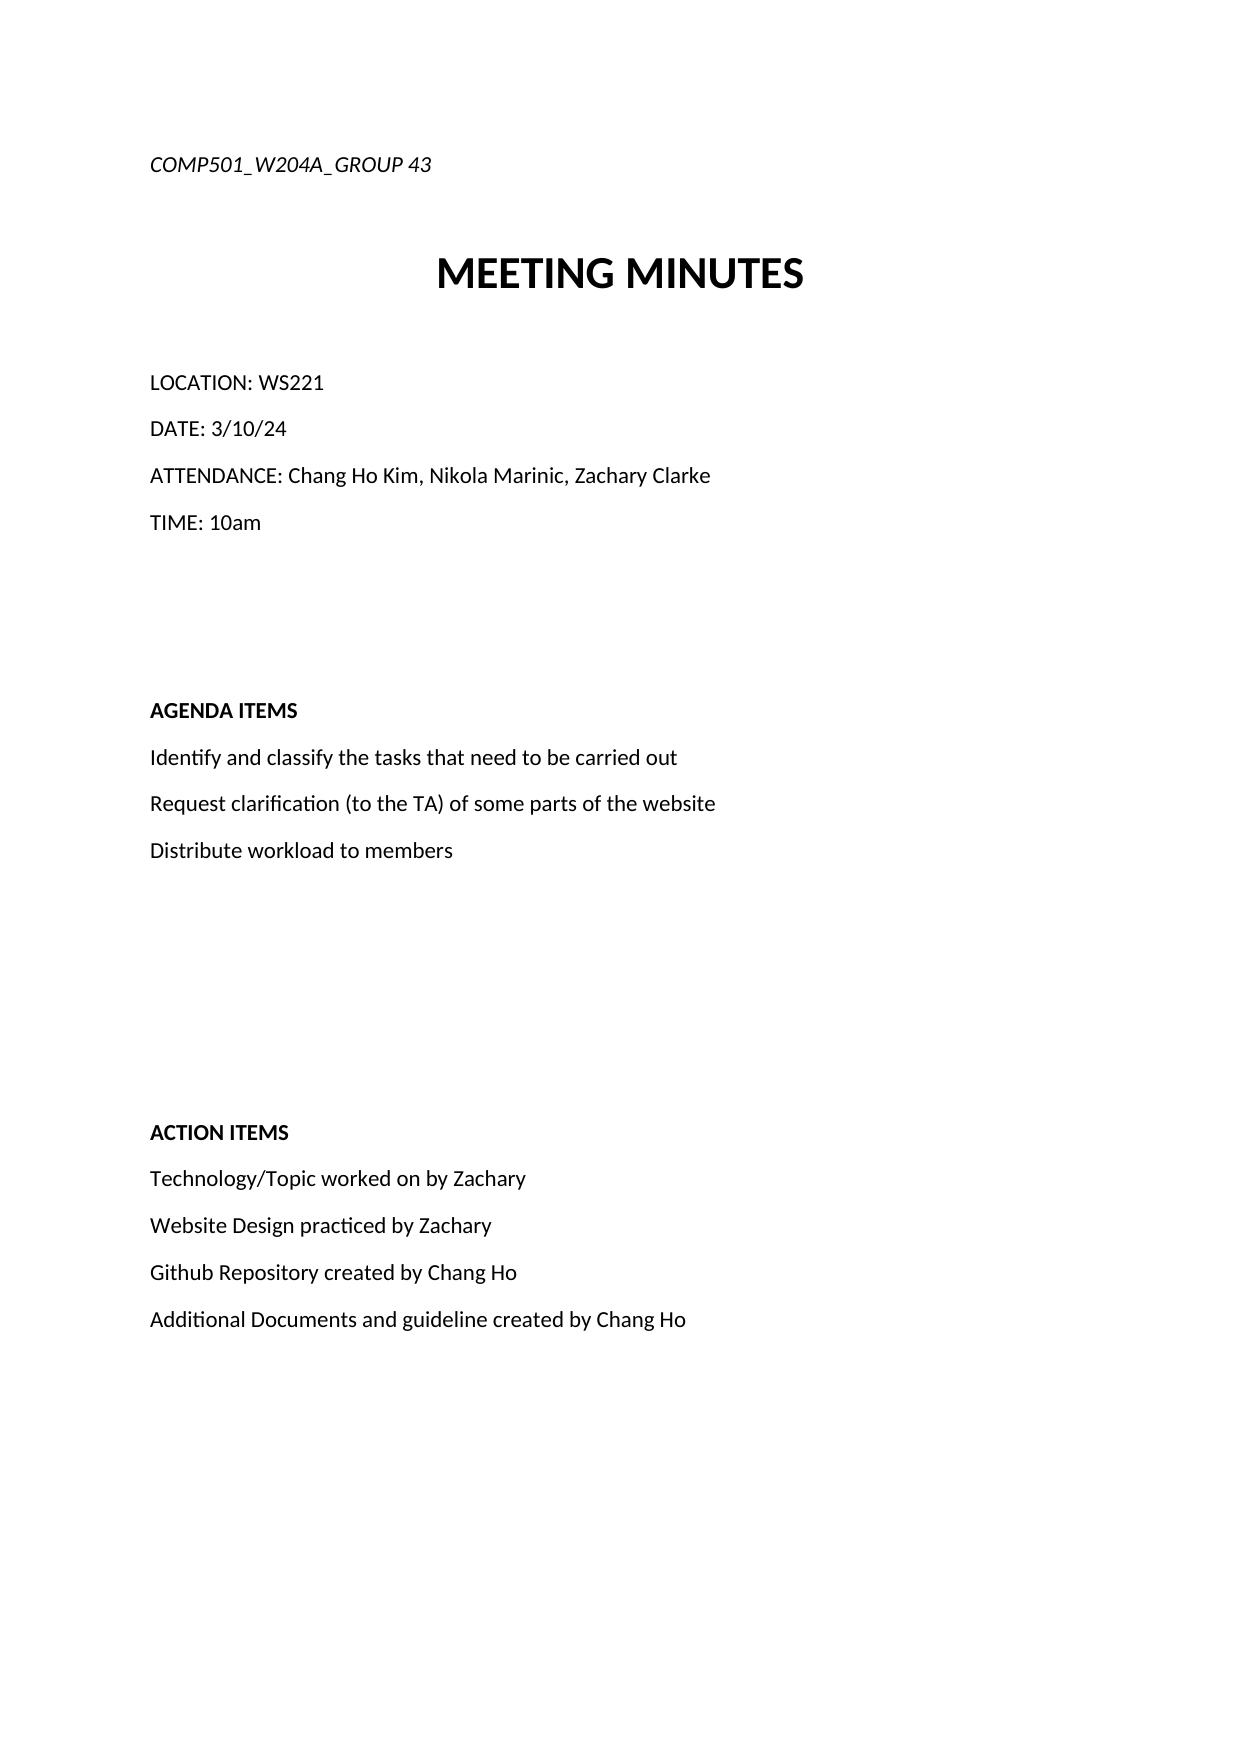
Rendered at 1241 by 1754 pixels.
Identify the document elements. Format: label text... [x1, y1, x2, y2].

text Identify and classify the tasks that need to be carried out [150, 743, 1090, 771]
text LOCATION: WS221 [150, 368, 1090, 396]
text ATTENDANCE: Chang Ho Kim, Nikola Marinic, Zachary Clarke [150, 461, 1090, 489]
text COMP501_W204A_GROUP 43 [150, 150, 1090, 178]
text MEETING MINUTES [150, 244, 1090, 300]
text Github Repository created by Chang Ho [150, 1258, 1090, 1286]
text Technology/Topic worked on by Zachary [150, 1164, 1090, 1192]
text Website Design practiced by Zachary [150, 1211, 1090, 1239]
text AGENDA ITEMS [150, 696, 1090, 724]
text Distribute workload to members [150, 836, 1090, 864]
text Additional Documents and guideline created by Chang Ho [150, 1305, 1090, 1333]
text ACTION ITEMS [150, 1118, 1090, 1146]
text Request clarification (to the TA) of some parts of the website [150, 789, 1090, 817]
text DATE: 3/10/24 [150, 414, 1090, 442]
text TIME: 10am [150, 508, 1090, 536]
